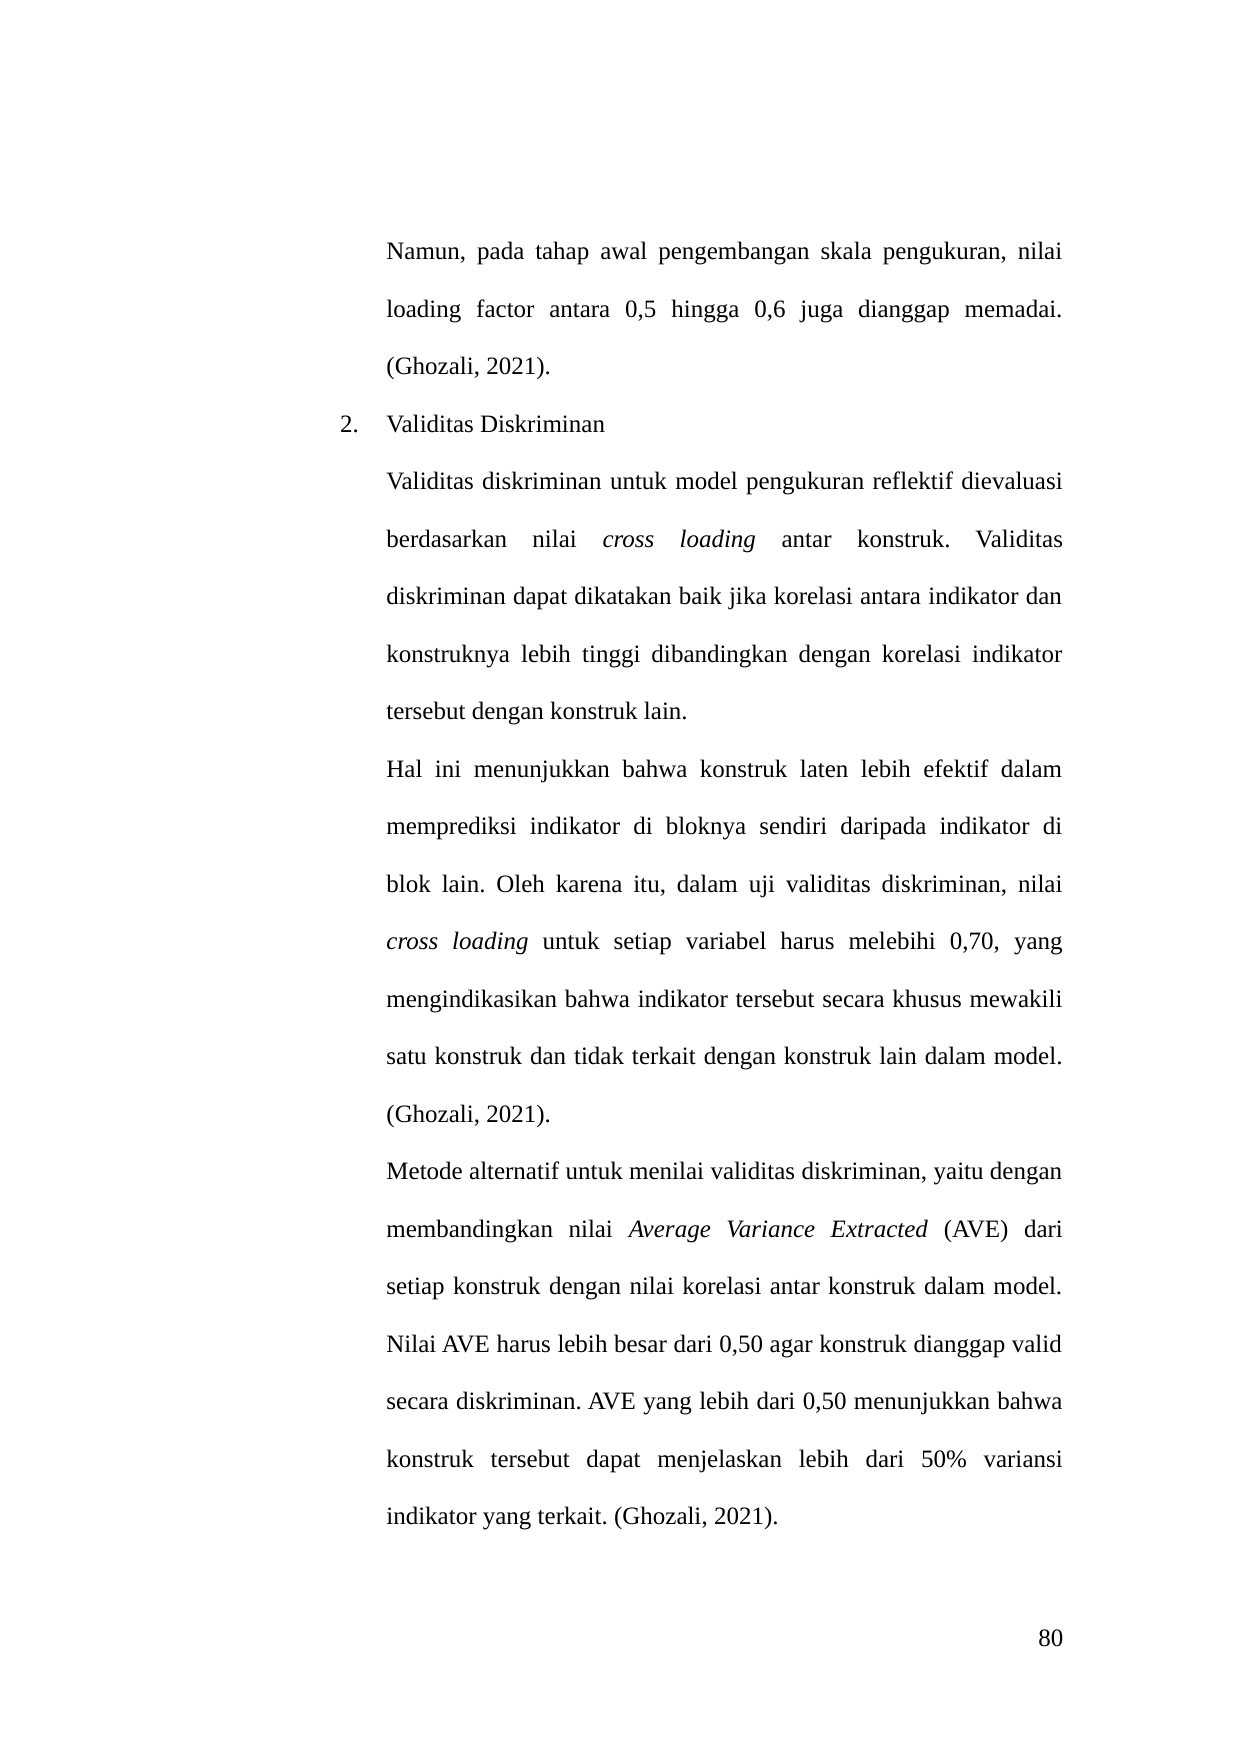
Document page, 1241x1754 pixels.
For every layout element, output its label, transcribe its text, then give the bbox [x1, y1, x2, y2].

list Namun, pada tahap awal pengembangan skala pengukuran, nilai loading factor antara 0,5 hingga 0,6 juga dianggap memadai. (Ghozali, 2021). [386, 236, 1063, 380]
list Validitas Diskriminan [340, 409, 1063, 437]
list Validitas diskriminan untuk model pengukuran reflektif dievaluasi berdasarkan nilai cross loading antar konstruk. Validitas diskriminan dapat dikatakan baik jika korelasi antara indikator dan konstruknya lebih tinggi dibandingkan dengan korelasi indikator tersebut dengan konstruk lain. [386, 466, 1063, 725]
list Metode alternatif untuk menilai validitas diskriminan, yaitu dengan membandingkan nilai Average Variance Extracted (AVE) dari setiap konstruk dengan nilai korelasi antar konstruk dalam model. Nilai AVE harus lebih besar dari 0,50 agar konstruk dianggap valid secara diskriminan. AVE yang lebih dari 0,50 menunjukkan bahwa konstruk tersebut dapat menjelaskan lebih dari 50% variansi indikator yang terkait. (Ghozali, 2021). [386, 1156, 1063, 1530]
list Hal ini menunjukkan bahwa konstruk laten lebih efektif dalam memprediksi indikator di bloknya sendiri daripada indikator di blok lain. Oleh karena itu, dalam uji validitas diskriminan, nilai cross loading untuk setiap variabel harus melebihi 0,70, yang mengindikasikan bahwa indikator tersebut secara khusus mewakili satu konstruk dan tidak terkait dengan konstruk lain dalam model. (Ghozali, 2021). [386, 754, 1063, 1127]
